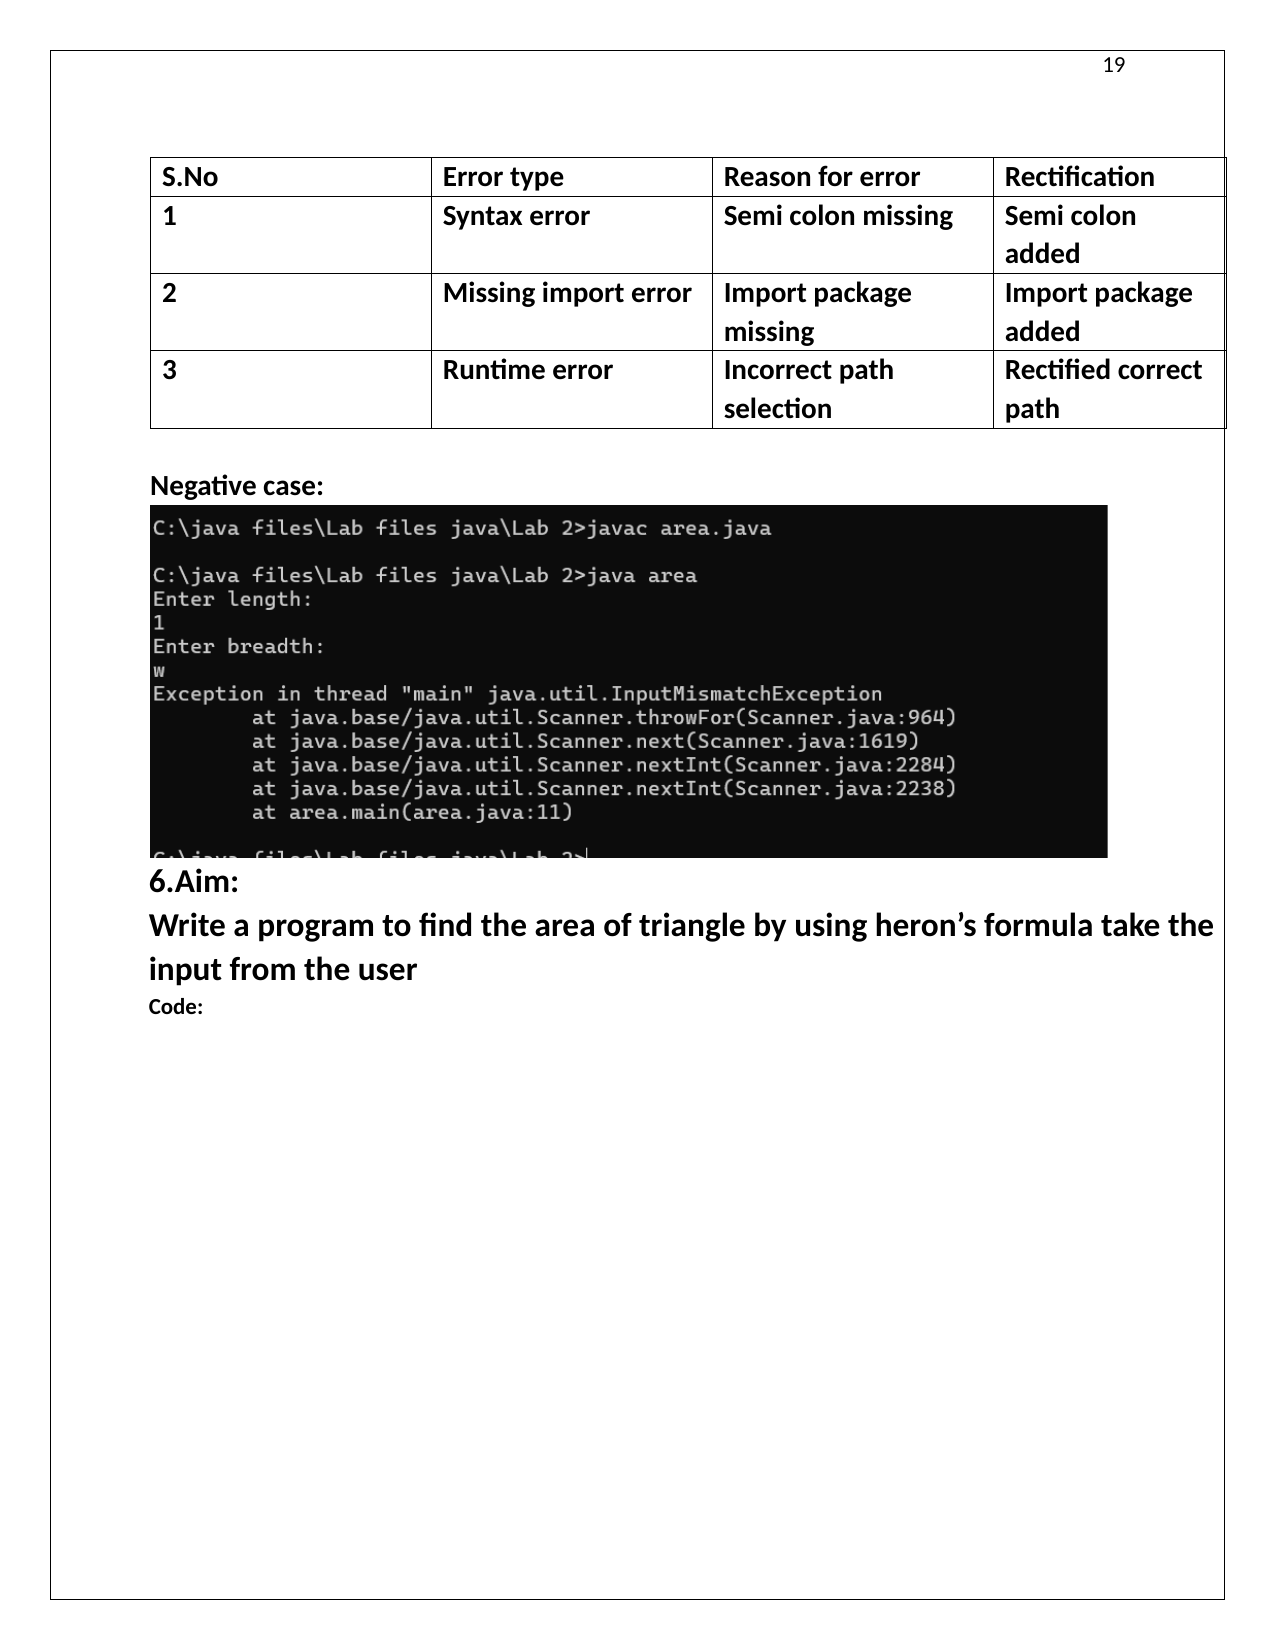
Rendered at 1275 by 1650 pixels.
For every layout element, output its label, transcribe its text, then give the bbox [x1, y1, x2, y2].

table_cell Missing import error [432, 274, 712, 350]
table_cell Semi colon missing [713, 197, 993, 273]
text 6.Aim: [148, 860, 1275, 901]
table_cell Rectified correct path [994, 351, 1226, 427]
table_cell Incorrect path selection [713, 351, 993, 427]
text Negative case: [150, 467, 1275, 503]
text Write a program to find the area of triangle by using heron’s formula take the input from the user [148, 904, 1275, 989]
table_header Error type [432, 158, 712, 196]
text Code: [148, 992, 1275, 1020]
table_header S.No [151, 158, 431, 196]
table_cell Syntax error [432, 197, 712, 273]
table_cell Import package missing [713, 274, 993, 350]
table_header Reason for error [713, 158, 993, 196]
table_cell Import package added [994, 274, 1226, 350]
table_cell Semi colon added [994, 197, 1226, 273]
table_cell 3 [151, 351, 431, 427]
table_header Rectification [994, 158, 1226, 196]
picture [150, 505, 1108, 858]
table_cell Runtime error [432, 351, 712, 427]
table_cell 2 [151, 274, 431, 350]
table_cell 1 [151, 197, 431, 273]
